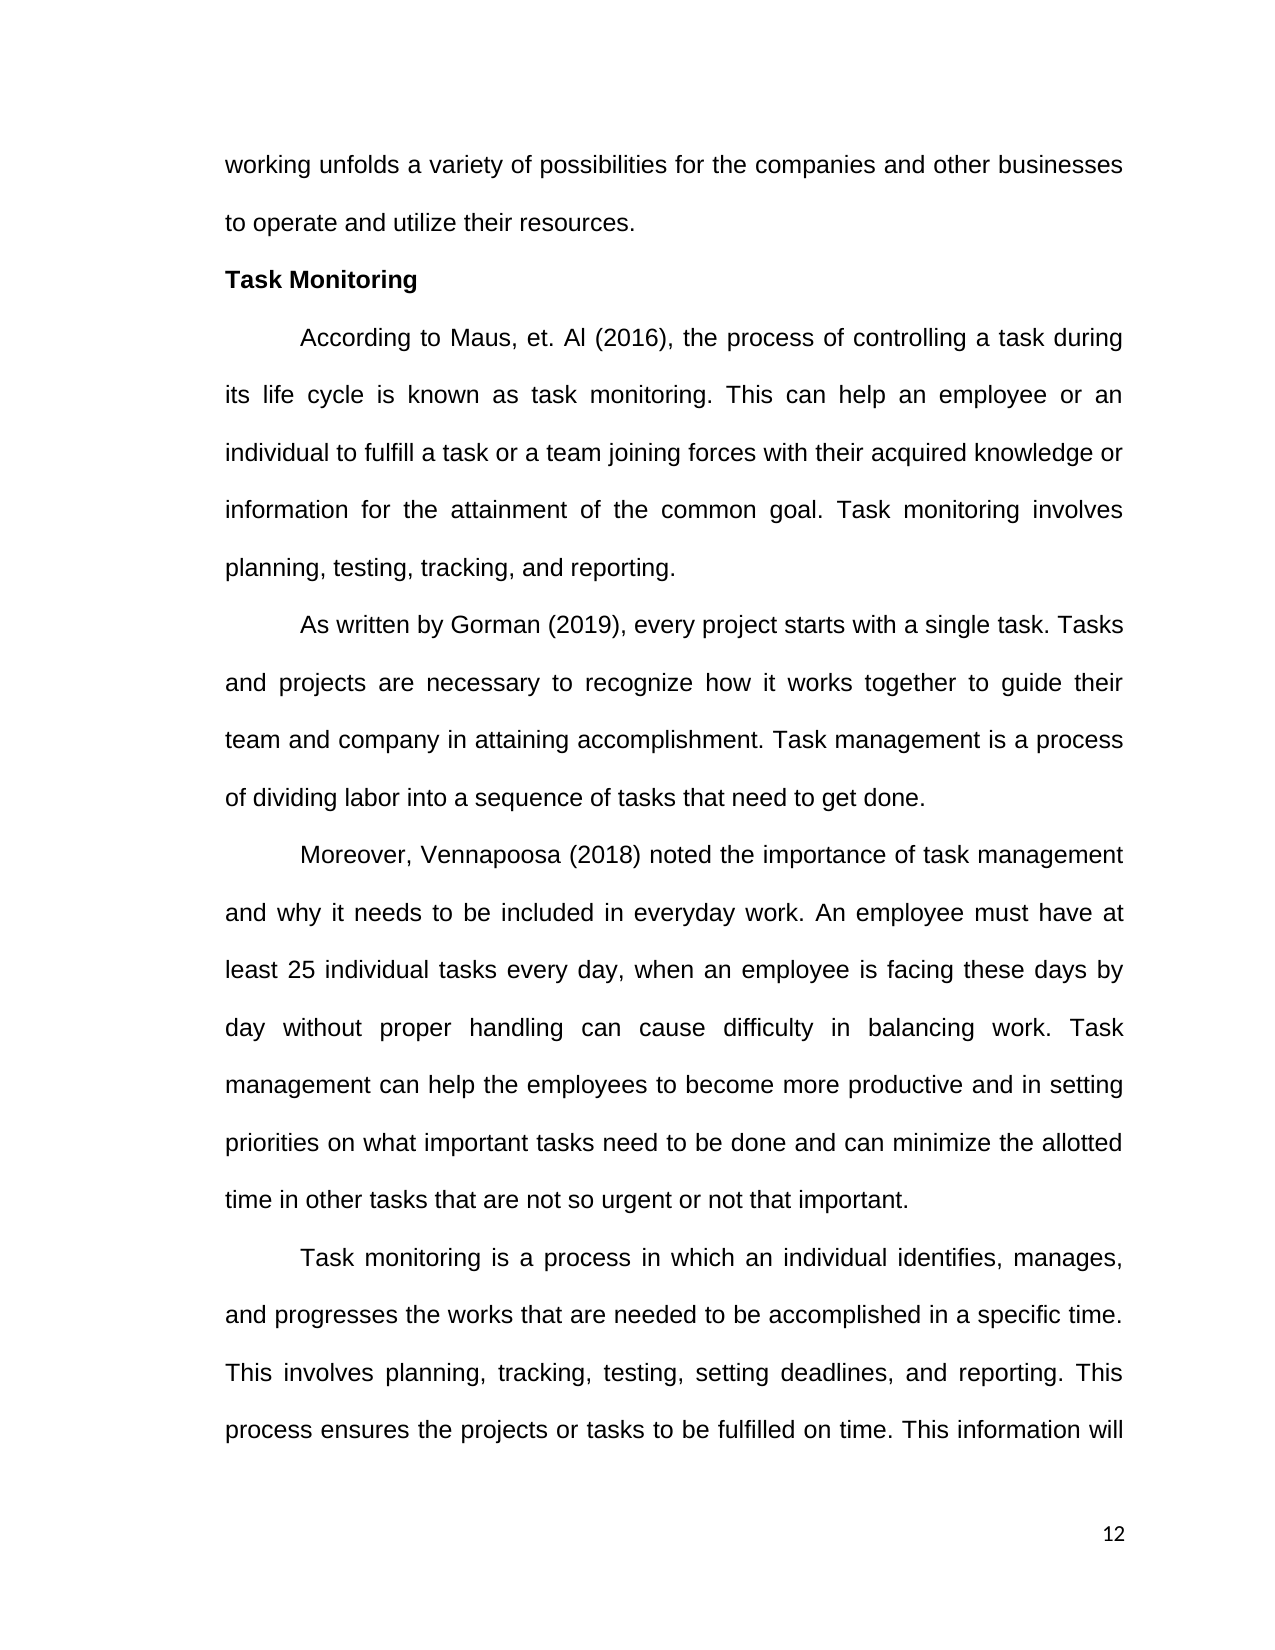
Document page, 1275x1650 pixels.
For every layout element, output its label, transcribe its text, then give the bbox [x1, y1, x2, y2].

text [225, 1242, 1125, 1444]
text According to Maus, et. Al (2016), the process of controlling a task during its life cycle is known as task monitoring. This can help an employee or an individual to fulfill a task or a team joining forces with their acquired knowledge or information for the attainment of the common goal. Task monitoring involves planning, testing, tracking, and reporting. [225, 322, 1125, 581]
text As written by Gorman (2019), every project starts with a single task. Tasks and projects are necessary to recognize how it works together to guide their team and company in attaining accomplishment. Task management is a process of dividing labor into a sequence of tasks that need to get done. [225, 610, 1125, 811]
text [225, 150, 1125, 236]
text Task Monitoring [225, 265, 1125, 294]
text Moreover, Vennapoosa (2018) noted the importance of task management and why it needs to be included in everyday work. An employee must have at least 25 individual tasks every day, when an employee is facing these days by day without proper handling can cause difficulty in balancing work. Task management can help the employees to become more productive and in setting priorities on what important tasks need to be done and can minimize the allotted time in other tasks that are not so urgent or not that important. [225, 840, 1125, 1214]
